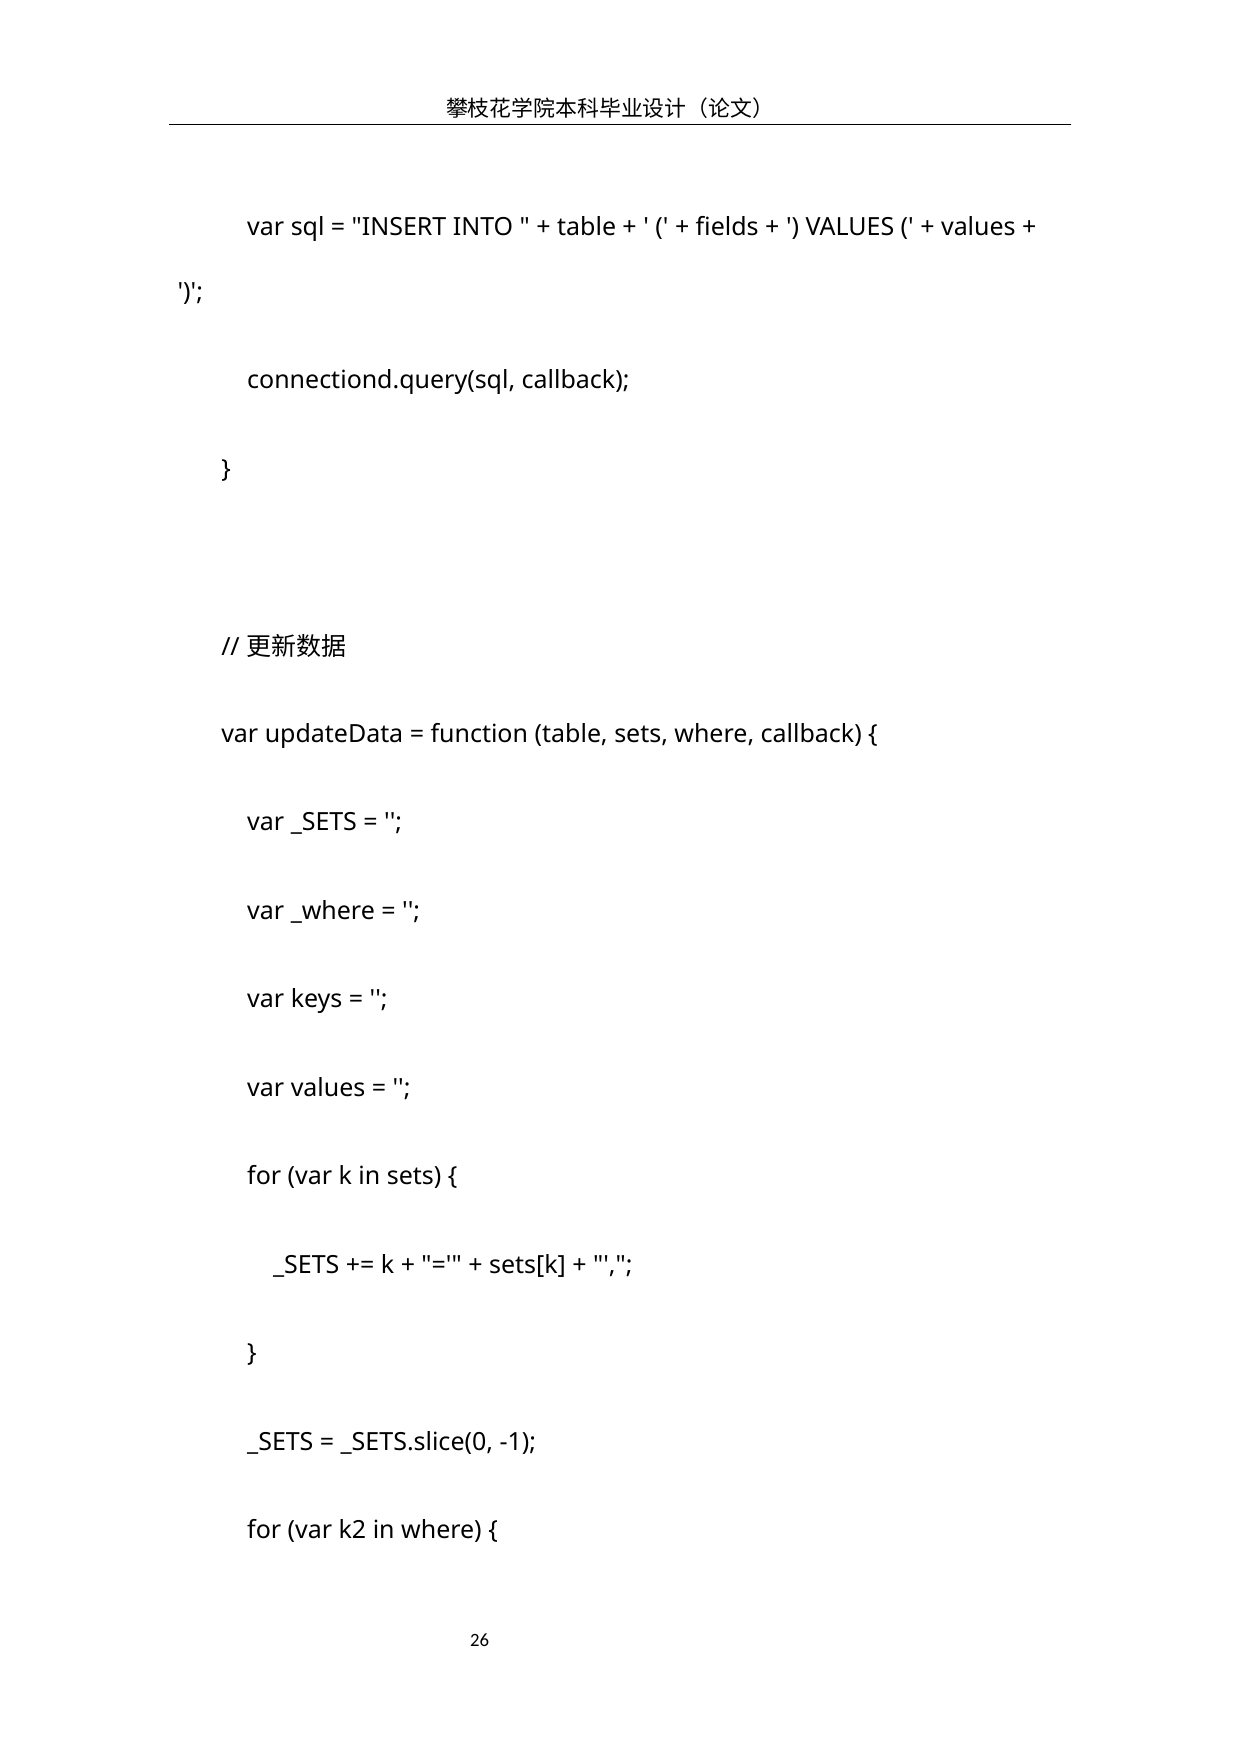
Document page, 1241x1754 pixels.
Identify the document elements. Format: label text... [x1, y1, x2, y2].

text _SETS = _SETS.slice(0, -1); [177, 1408, 1063, 1473]
text _SETS += k + "='" + sets[k] + "',"; [177, 1231, 1063, 1296]
text var values = ''; [177, 1054, 1063, 1119]
text for (var k in sets) { [177, 1142, 1063, 1207]
text } [177, 435, 1063, 500]
text var _SETS = ''; [177, 789, 1063, 854]
text var keys = ''; [177, 966, 1063, 1031]
text } [177, 1319, 1063, 1384]
text var _where = ''; [177, 877, 1063, 942]
text for (var k2 in where) { [177, 1496, 1063, 1561]
text var sql = "INSERT INTO " + table + ' (' + fields + ') VALUES (' + values + ')'; [177, 193, 1063, 323]
text var updateData = function (table, sets, where, callback) { [177, 700, 1063, 765]
text connectiond.query(sql, callback); [177, 346, 1063, 411]
text // 更新数据 [177, 612, 1063, 677]
